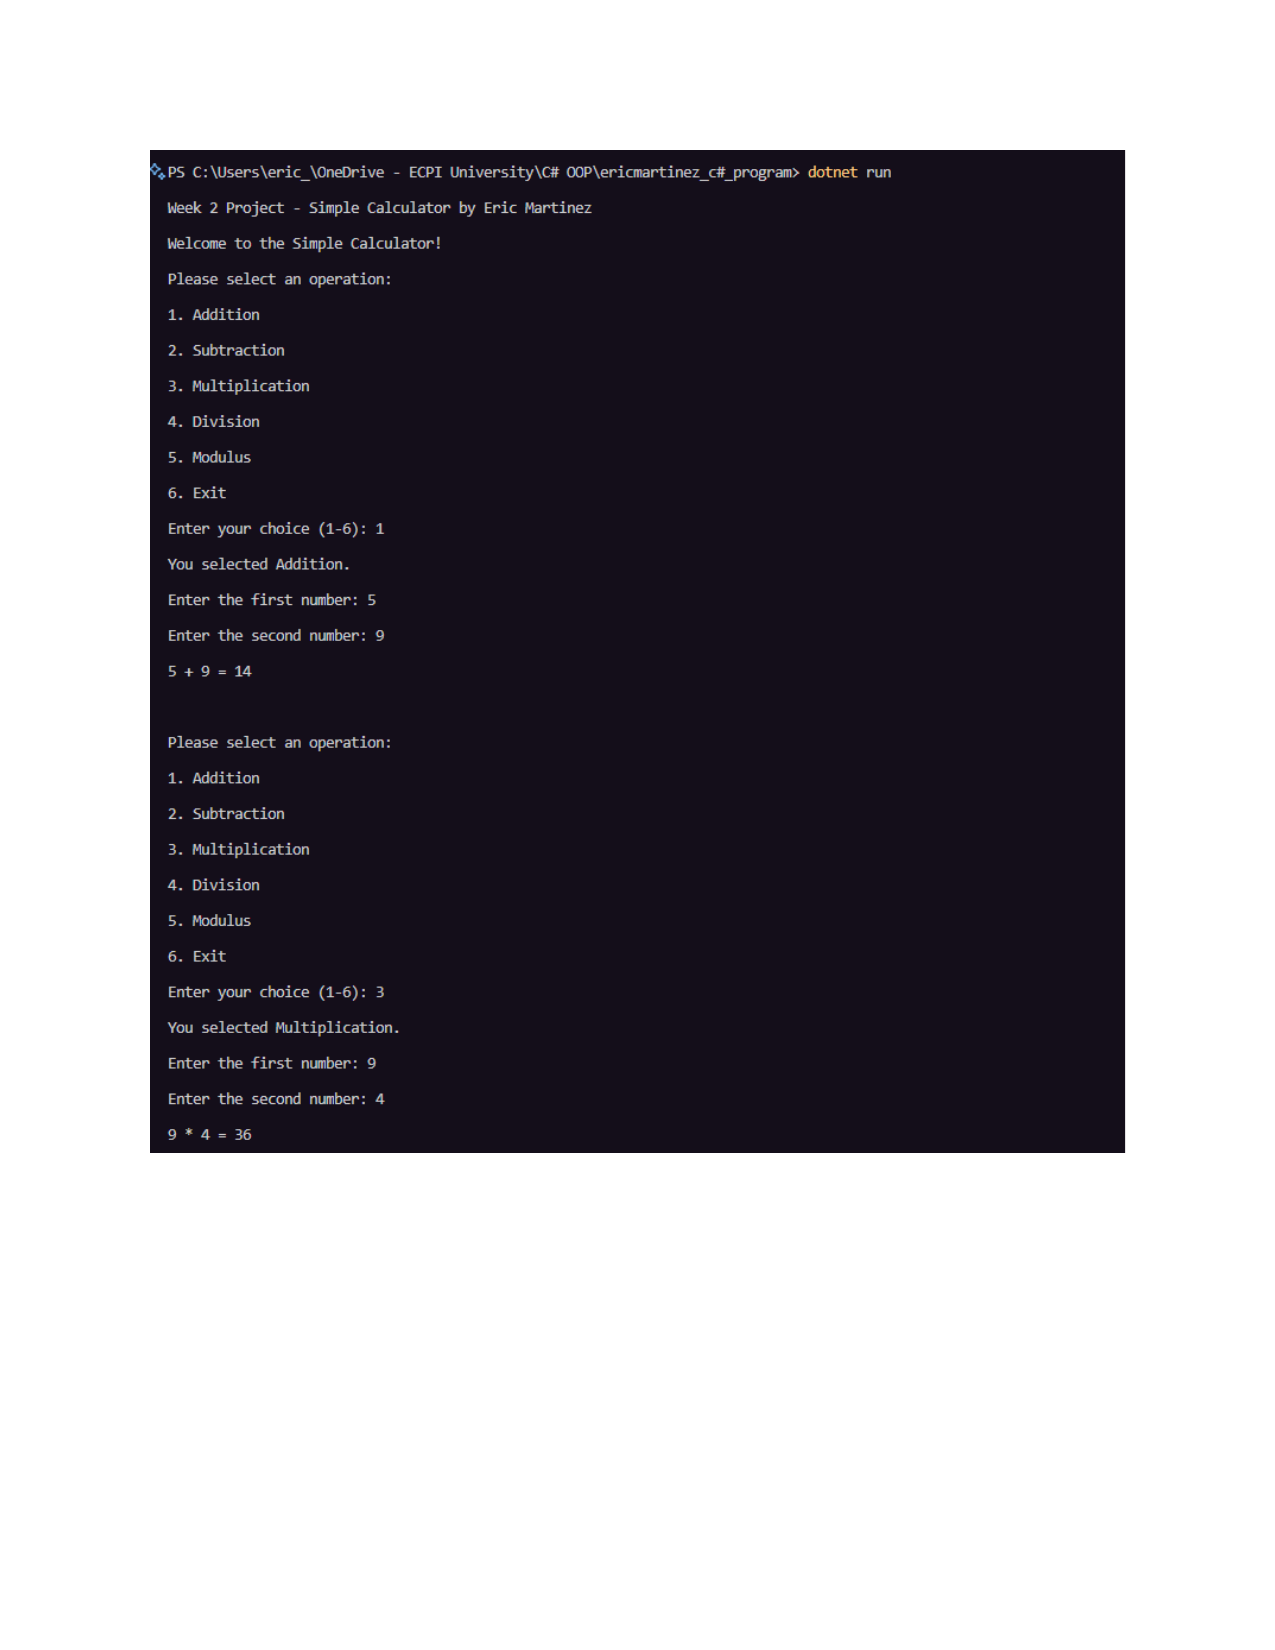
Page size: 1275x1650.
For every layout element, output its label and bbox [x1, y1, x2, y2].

picture [150, 150, 1125, 1153]
